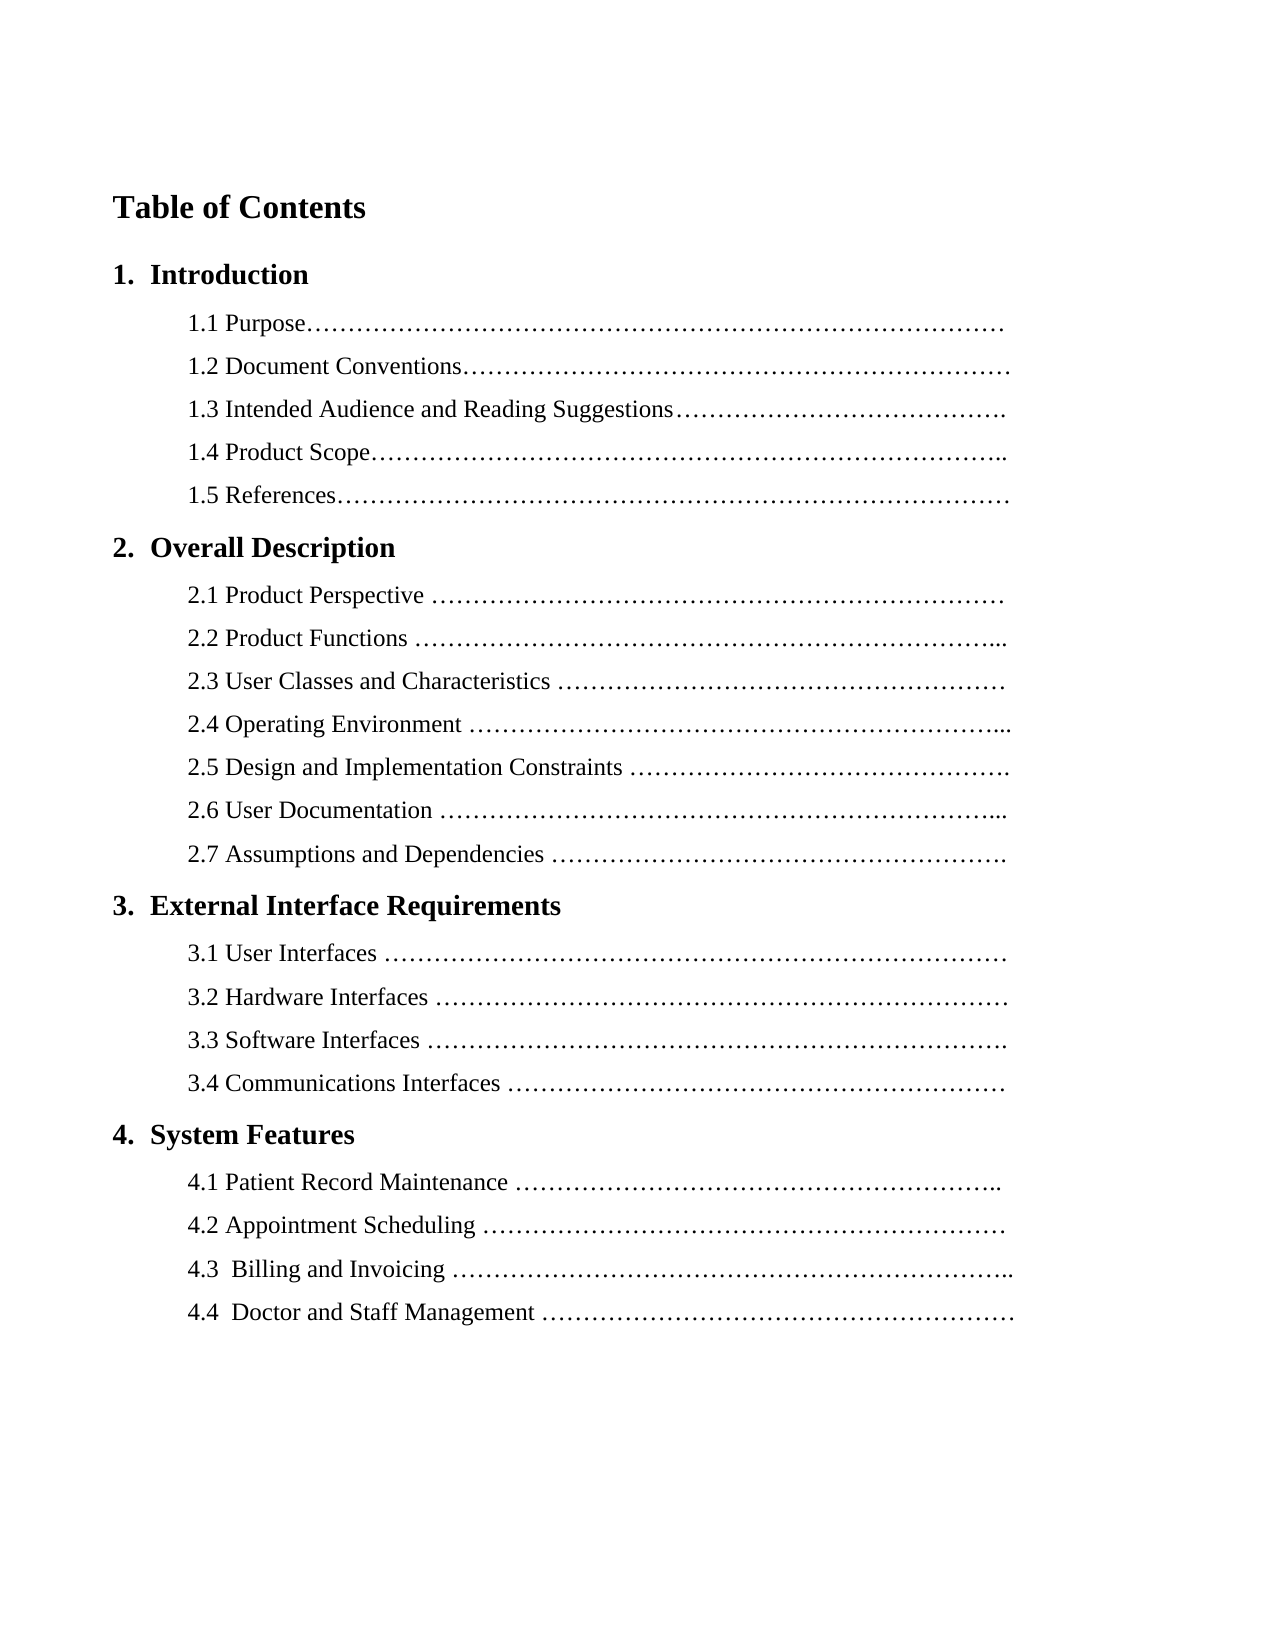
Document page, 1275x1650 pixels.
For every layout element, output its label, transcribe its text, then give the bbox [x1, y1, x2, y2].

text 2.3 User Classes and Characteristics ……………………………………………… [187, 666, 1125, 695]
text 1. Introduction [112, 257, 1125, 291]
text 3.3 Software Interfaces ……………………………………………………………. [187, 1025, 1125, 1053]
text 2.1 Product Perspective …………………………………………………………… [187, 580, 1125, 609]
text 1.5 References……………………………………………………………………… [187, 480, 1125, 509]
text 2.5 Design and Implementation Constraints ………………………………………. [187, 752, 1125, 781]
text 4.1 Patient Record Maintenance ………………………………………………….. [187, 1167, 1125, 1196]
text 2.4 Operating Environment ………………………………………………………... [187, 709, 1125, 738]
text 3. External Interface Requirements [112, 888, 1125, 922]
text 1.2 Document Conventions………………………………………………………… [187, 351, 1125, 380]
text 2.6 User Documentation …………………………………………………………... [187, 796, 1125, 824]
text 3.4 Communications Interfaces …………………………………………………… [187, 1068, 1125, 1097]
text 2.2 Product Functions ……………………………………………………………... [187, 623, 1125, 652]
text 1.4 Product Scope………………………………………………………………….. [187, 437, 1125, 466]
text 1.3 Intended Audience and Reading Suggestions …………………………………. [187, 394, 1125, 423]
text 4.2 Appointment Scheduling ……………………………………………………… [187, 1211, 1125, 1239]
text 2.7 Assumptions and Dependencies ………………………………………………. [187, 839, 1125, 867]
text 4. System Features [112, 1117, 1125, 1151]
subtitle Table of Contents [112, 187, 1125, 226]
text 4.4 Doctor and Staff Management ………………………………………………… [187, 1297, 1125, 1326]
text 3.2 Hardware Interfaces …………………………………………………………… [187, 982, 1125, 1010]
text 1.1 Purpose………………………………………………………………………… [187, 308, 1125, 337]
text 3.1 User Interfaces ………………………………………………………………… [187, 938, 1125, 967]
text 2. Overall Description [112, 530, 1125, 563]
text 4.3 Billing and Invoicing ………………………………………………………….. [187, 1254, 1125, 1282]
